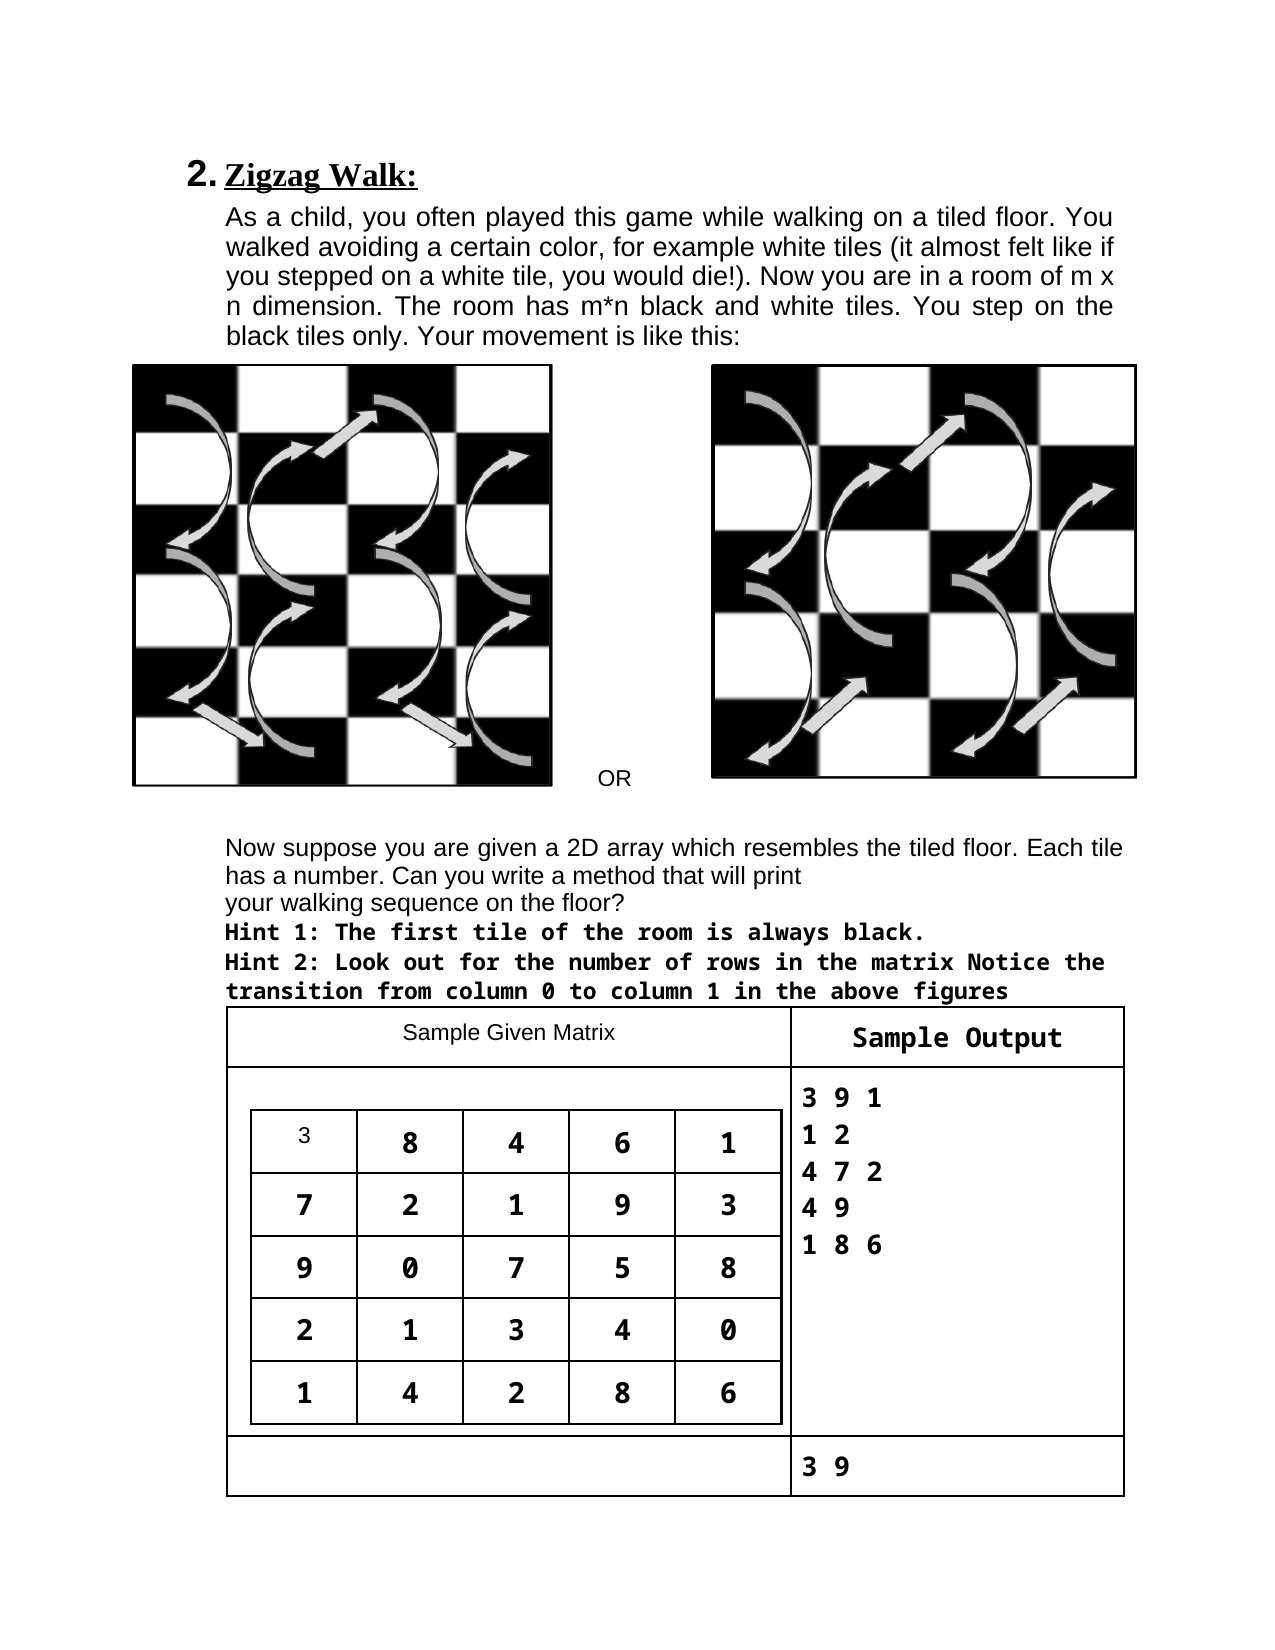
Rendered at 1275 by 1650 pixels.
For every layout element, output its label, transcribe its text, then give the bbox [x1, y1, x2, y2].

picture [710, 363, 1138, 779]
text Hint 2: Look out for the number of rows in the matrix Notice the transition from column 0 to column 1 in the above figures [225, 947, 1124, 1006]
text Hint 1: The first tile of the room is always black. [225, 917, 1124, 947]
text As a child, you often played this game while walking on a tiled floor. You walked avoiding a certain color, for example white tiles (it almost felt like if you stepped on a white tile, you would die!). Now you are in a room of m x n dimension. The room has m*n black and white tiles. You step on the black tiles only. Your movement is like this: [225, 202, 1115, 351]
text Now suppose you are given a 2D array which resembles the tiled floor. Each tile has a number. Can you write a method that will print [225, 835, 1124, 889]
list Zigzag Walk: [186, 154, 1115, 194]
picture [131, 363, 553, 787]
text your walking sequence on the floor? [225, 889, 1124, 917]
